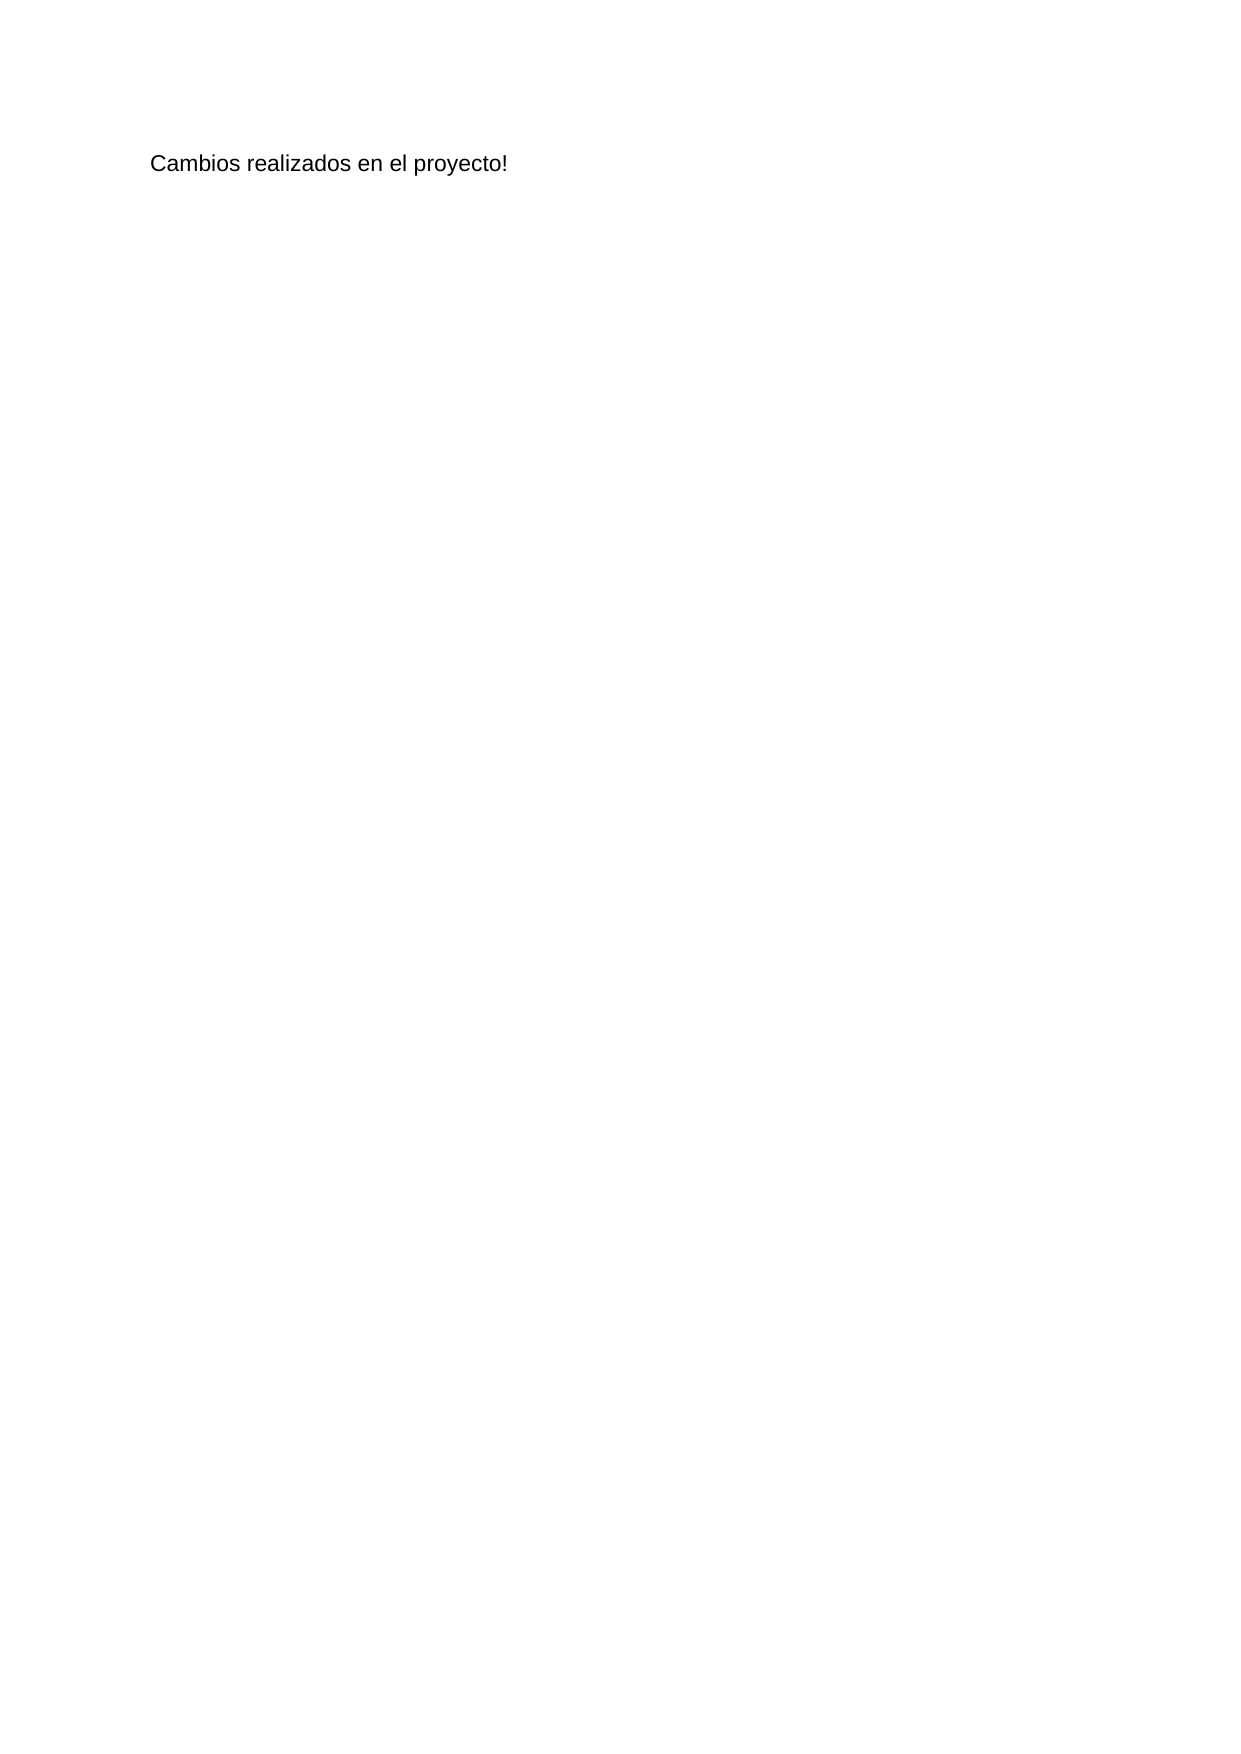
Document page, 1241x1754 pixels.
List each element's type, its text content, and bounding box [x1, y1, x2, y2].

text Cambios realizados en el proyecto! [150, 150, 1090, 176]
